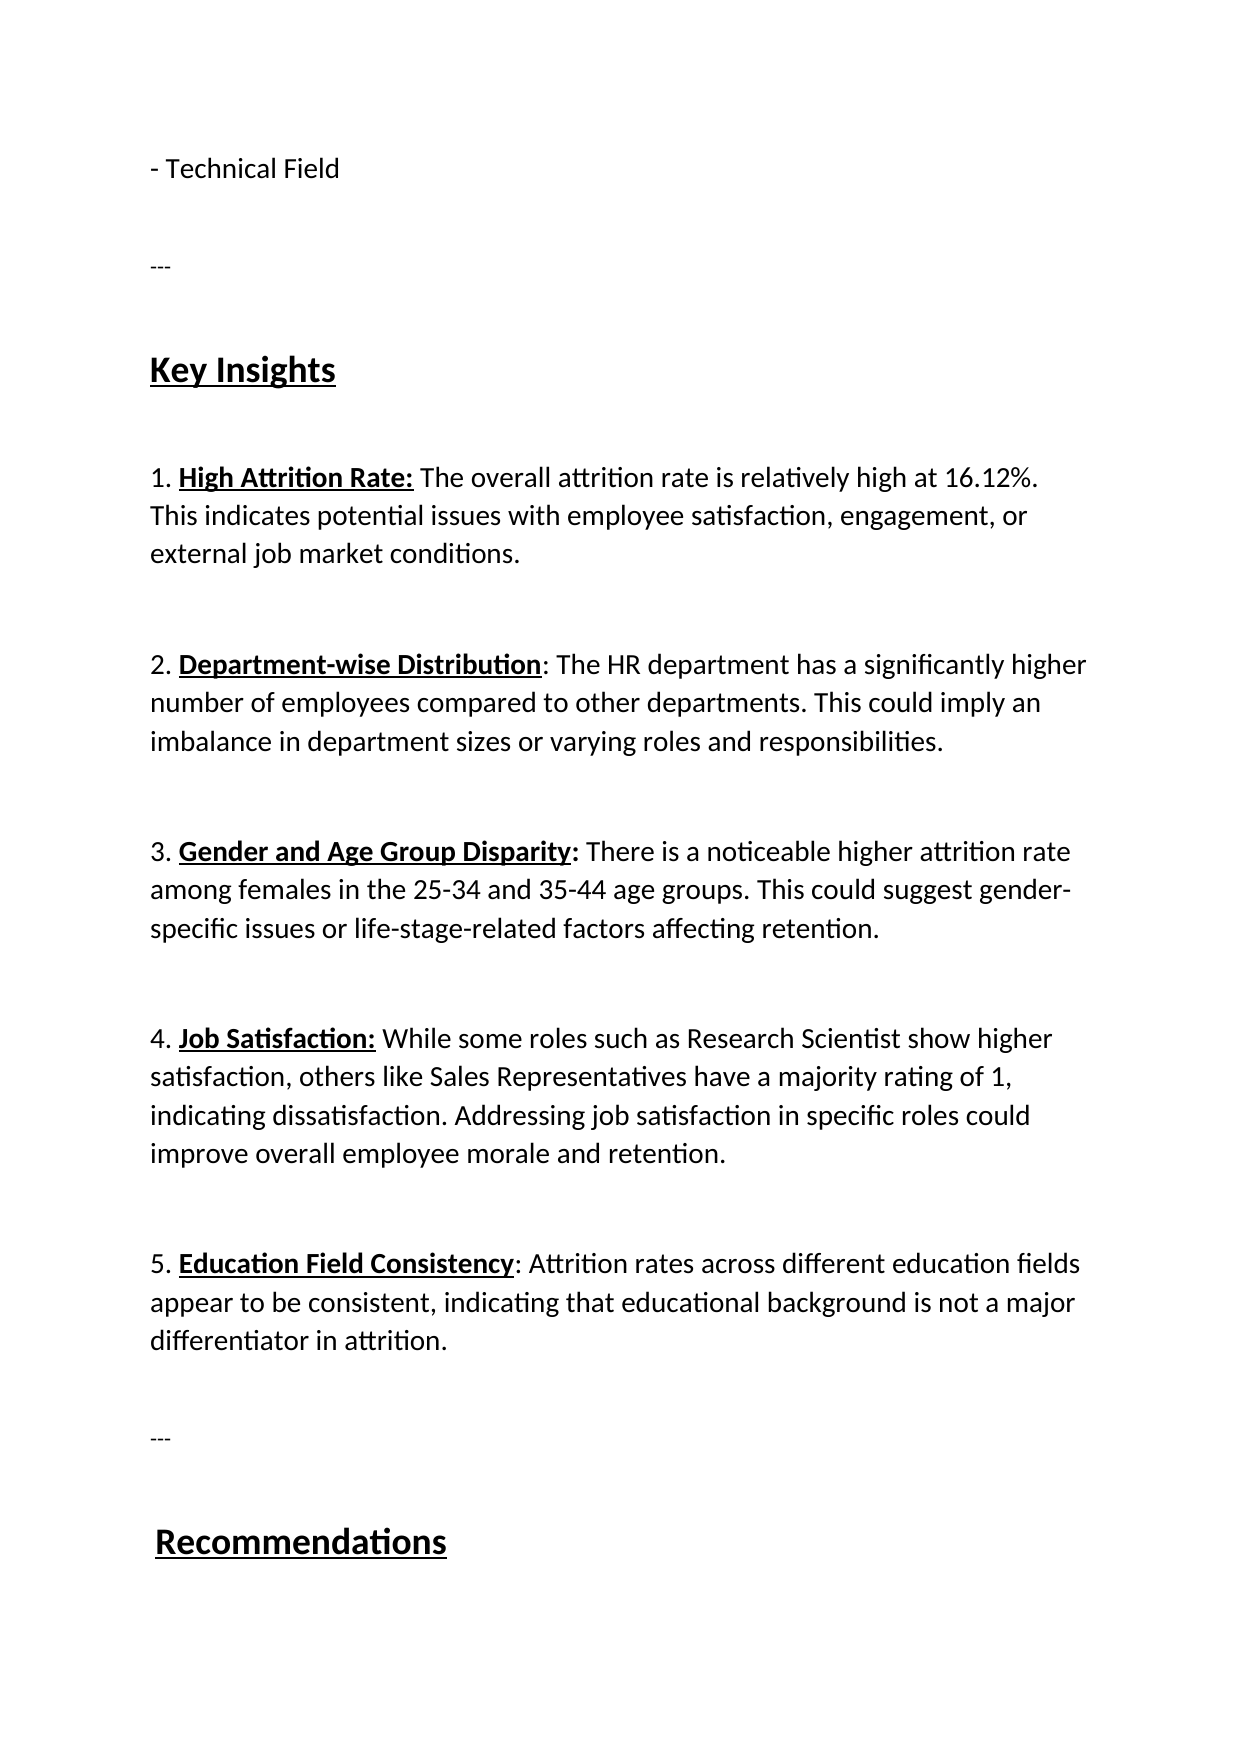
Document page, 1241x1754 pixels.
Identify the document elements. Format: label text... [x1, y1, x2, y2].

text 3. Gender and Age Group Disparity: There is a noticeable higher attrition rate among females in the 25-34 and 35-44 age groups. This could suggest gender-specific issues or life-stage-related factors affecting retention. [150, 833, 1090, 945]
text 1. High Attrition Rate: The overall attrition rate is relatively high at 16.12%. This indicates potential issues with employee satisfaction, engagement, or external job market conditions. [150, 459, 1090, 571]
text Recommendations [150, 1518, 1090, 1564]
text - Technical Field [150, 150, 1090, 186]
text 2. Department-wise Distribution: The HR department has a significantly higher number of employees compared to other departments. This could imply an imbalance in department sizes or varying roles and responsibilities. [150, 646, 1090, 758]
text --- [150, 1424, 1090, 1452]
text Key Insights [150, 346, 1090, 392]
text 5. Education Field Consistency: Attrition rates across different education fields appear to be consistent, indicating that educational background is not a major differentiator in attrition. [150, 1246, 1090, 1358]
text --- [150, 252, 1090, 280]
text 4. Job Satisfaction: While some roles such as Research Scientist show higher satisfaction, others like Sales Representatives have a majority rating of 1, indicating dissatisfaction. Addressing job satisfaction in specific roles could improve overall employee morale and retention. [150, 1020, 1090, 1171]
